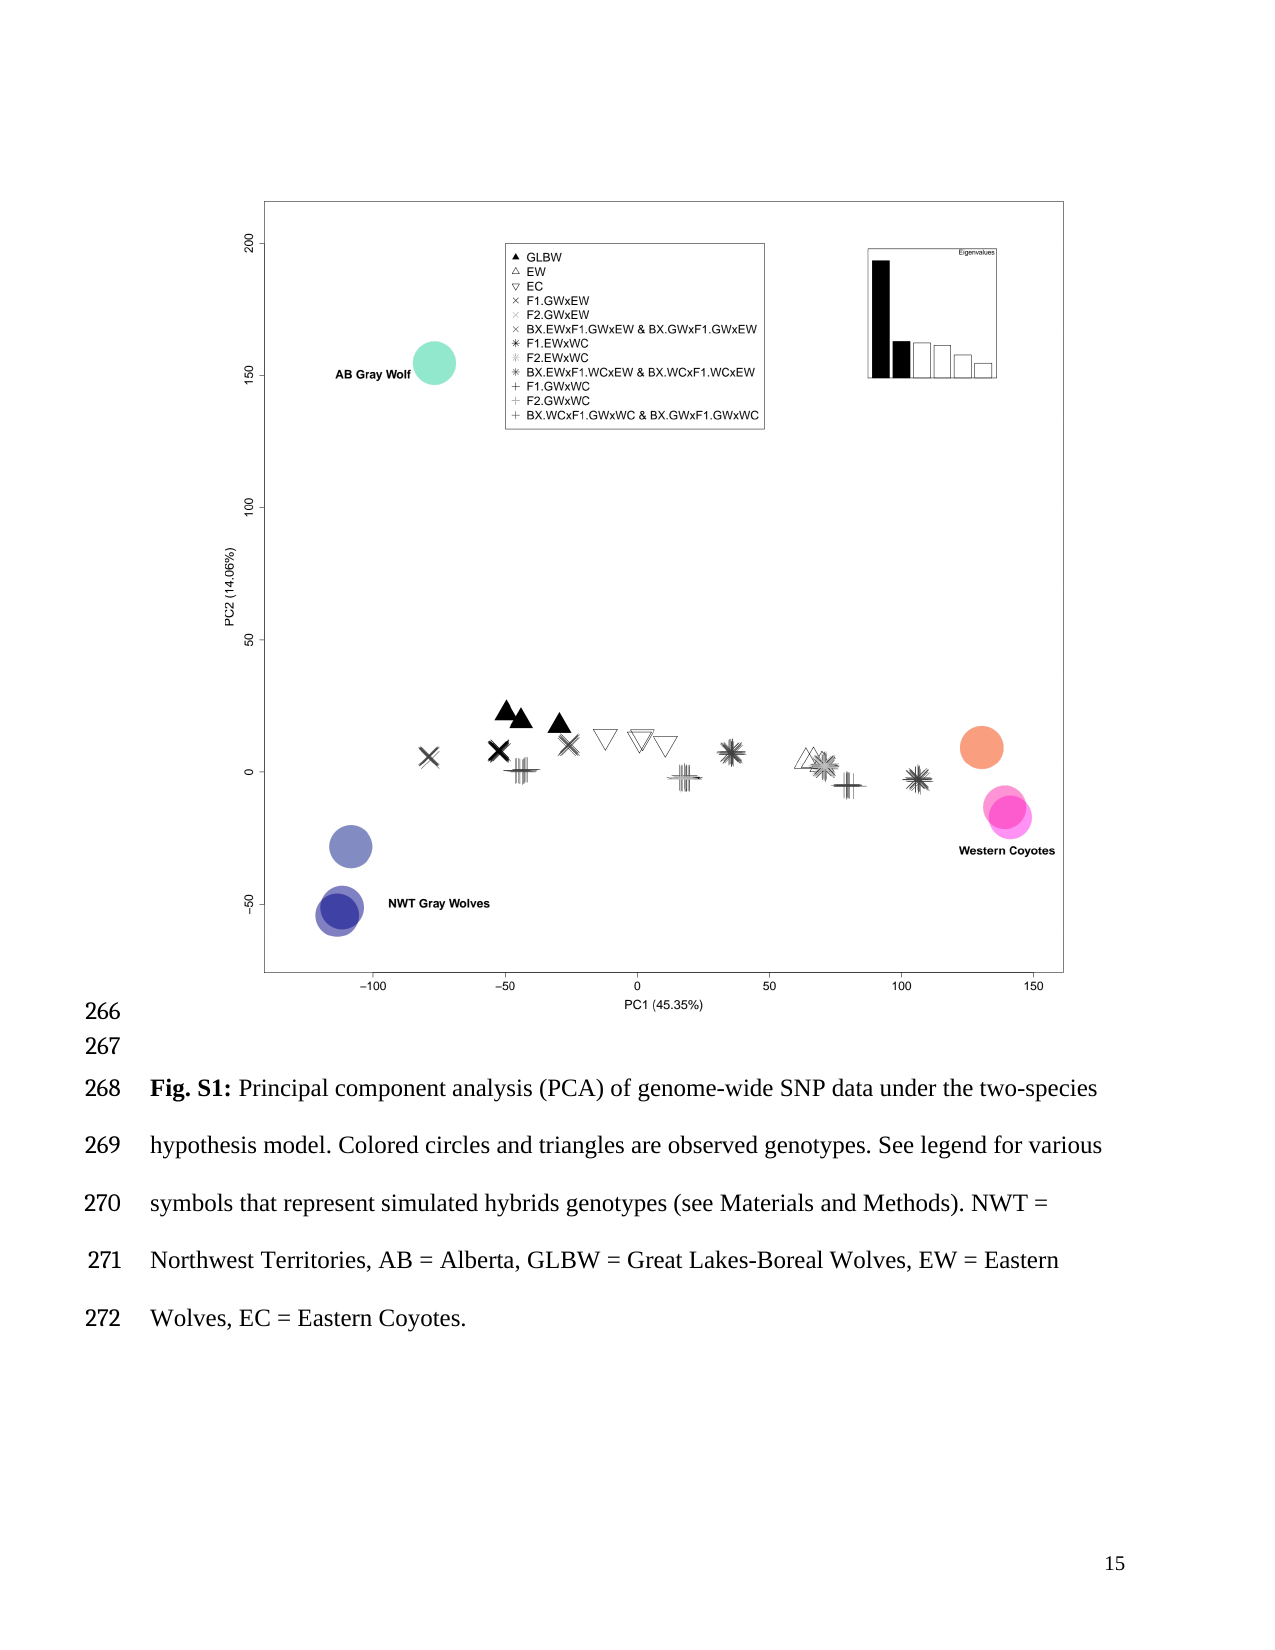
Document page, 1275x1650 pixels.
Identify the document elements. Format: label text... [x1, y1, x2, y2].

text Fig. S1: Principal component analysis (PCA) of genome-wide SNP data under the two-species hypothesis model. Colored circles and triangles are observed genotypes. See legend for various symbols that represent simulated hybrids genotypes (see Materials and Methods). NWT = Northwest Territories, AB = Alberta, GLBW = Great Lakes-Boreal Wolves, EW = Eastern Wolves, EC = Eastern Coyotes. [150, 1073, 1125, 1332]
